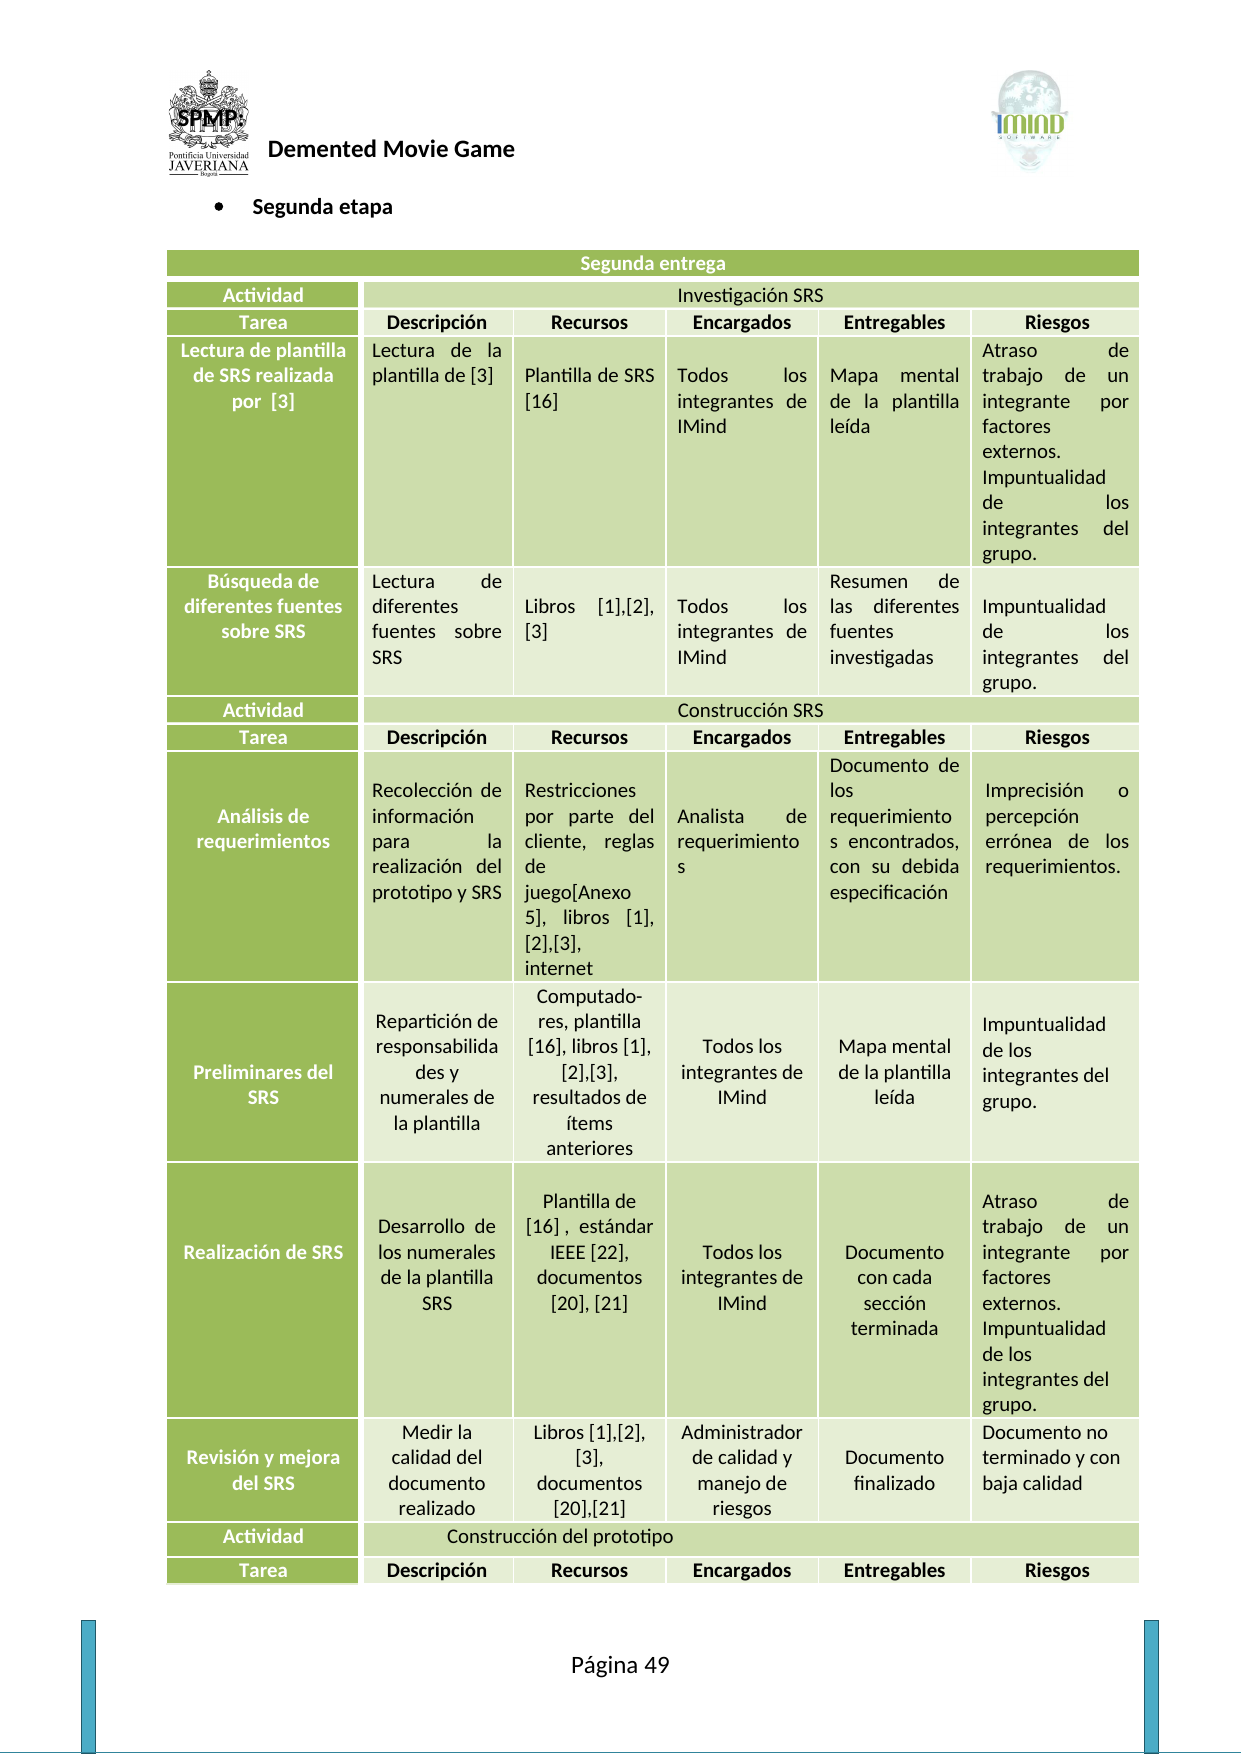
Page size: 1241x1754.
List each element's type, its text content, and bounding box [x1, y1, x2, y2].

table_cell Atraso de trabajo de un integrante por factores externos. Impuntualidad de los integrantes del grupo. [972, 337, 1139, 566]
table_cell Descripción [364, 725, 513, 750]
picture [990, 70, 1075, 177]
table_cell Entregables [819, 725, 970, 750]
table_cell Entregables [819, 1558, 970, 1583]
table_cell Recursos [514, 1558, 665, 1583]
table_cell Construcción SRS [364, 697, 1139, 722]
table_cell Resumen de las diferentes fuentes investigadas [819, 568, 970, 695]
table_cell Revisión y mejora del SRS [167, 1419, 358, 1521]
list Segunda etapa [215, 192, 1063, 220]
table_cell Riesgos [972, 725, 1139, 750]
table_cell Mapa mental de la plantilla leída [819, 337, 970, 566]
table_cell Medir la calidad del documento realizado [364, 1419, 513, 1521]
table_cell Riesgos [972, 1558, 1139, 1583]
table_cell Impuntualidad de los integrantes del grupo. [972, 983, 1139, 1161]
table_cell Recursos [514, 725, 665, 750]
table_cell Descripción [364, 310, 513, 335]
table_cell Riesgos [972, 310, 1139, 335]
table_cell Lectura de la plantilla de [3] [364, 337, 512, 566]
table_cell Desarrollo de los numerales de la plantilla SRS [364, 1163, 512, 1417]
table_cell Documento finalizado [819, 1419, 970, 1521]
table_cell Preliminares del SRS [167, 983, 358, 1161]
table_cell Actividad [167, 282, 358, 307]
table_cell Recolección de información para la realización del prototipo y SRS [364, 752, 512, 981]
table_cell Libros [1],[2],[3], documentos [20],[21] [514, 1419, 665, 1521]
table_cell Tarea [167, 1558, 358, 1583]
table_cell Encargados [667, 310, 818, 335]
table_cell Búsqueda de diferentes fuentes sobre SRS [167, 568, 358, 695]
table_cell Todos los integrantes de IMind [667, 983, 818, 1161]
table_cell Repartición de responsabilidades y numerales de la plantilla [364, 983, 513, 1161]
table_cell Documento con cada sección terminada [819, 1163, 970, 1417]
table_cell Libros [1],[2],[3] [514, 568, 665, 695]
table_cell Todos los integrantes de IMind [667, 1163, 817, 1417]
table_cell Encargados [667, 1558, 818, 1583]
table_cell Actividad [167, 697, 358, 722]
table_cell Computado-res, plantilla [16], libros [1],[2],[3], resultados de ítems anteriores [514, 983, 665, 1161]
table_cell Imprecisión o percepción errónea de los requerimientos. [972, 752, 1139, 981]
table_cell Recursos [514, 310, 665, 335]
table_cell Investigación SRS [364, 282, 1139, 307]
table_cell Plantilla de [16] , estándar IEEE [22], documentos [20], [21] [514, 1163, 665, 1417]
table_cell Descripción [364, 1558, 513, 1583]
table_cell Analista de requerimientos [667, 752, 817, 981]
table_cell Tarea [167, 725, 358, 750]
table_cell Documento no terminado y con baja calidad [972, 1419, 1139, 1521]
table_cell Todos los integrantes de IMind [667, 337, 817, 566]
table_cell Análisis de requerimientos [167, 752, 358, 981]
table_cell Todos los integrantes de IMind [667, 568, 818, 695]
picture [168, 70, 249, 177]
table_cell Impuntualidad de los integrantes del grupo. [972, 568, 1139, 695]
table_cell Documento de los requerimientos encontrados, con su debida especificación [819, 752, 970, 981]
table_cell Mapa mental de la plantilla leída [819, 983, 970, 1161]
table_cell Administrador de calidad y manejo de riesgos [667, 1419, 818, 1521]
table_cell Entregables [819, 310, 970, 335]
table_cell Tarea [167, 310, 358, 335]
table_cell Atraso de trabajo de un integrante por factores externos. Impuntualidad de los integrantes del grupo. [972, 1163, 1139, 1417]
table_cell Restricciones por parte del cliente, reglas de juego[Anexo 5], libros [1],[2],[3], internet [514, 752, 665, 981]
table_cell Lectura de diferentes fuentes sobre SRS [364, 568, 513, 695]
table_cell Actividad [167, 1523, 358, 1556]
table_header Segunda entrega [167, 250, 1139, 276]
table_cell Realización de SRS [167, 1163, 358, 1417]
table_cell Lectura de plantilla de SRS realizada por [3] [167, 337, 358, 566]
table_cell Construcción del prototipo [364, 1523, 1139, 1556]
table_cell Encargados [667, 725, 818, 750]
table_cell Plantilla de SRS [16] [514, 337, 665, 566]
